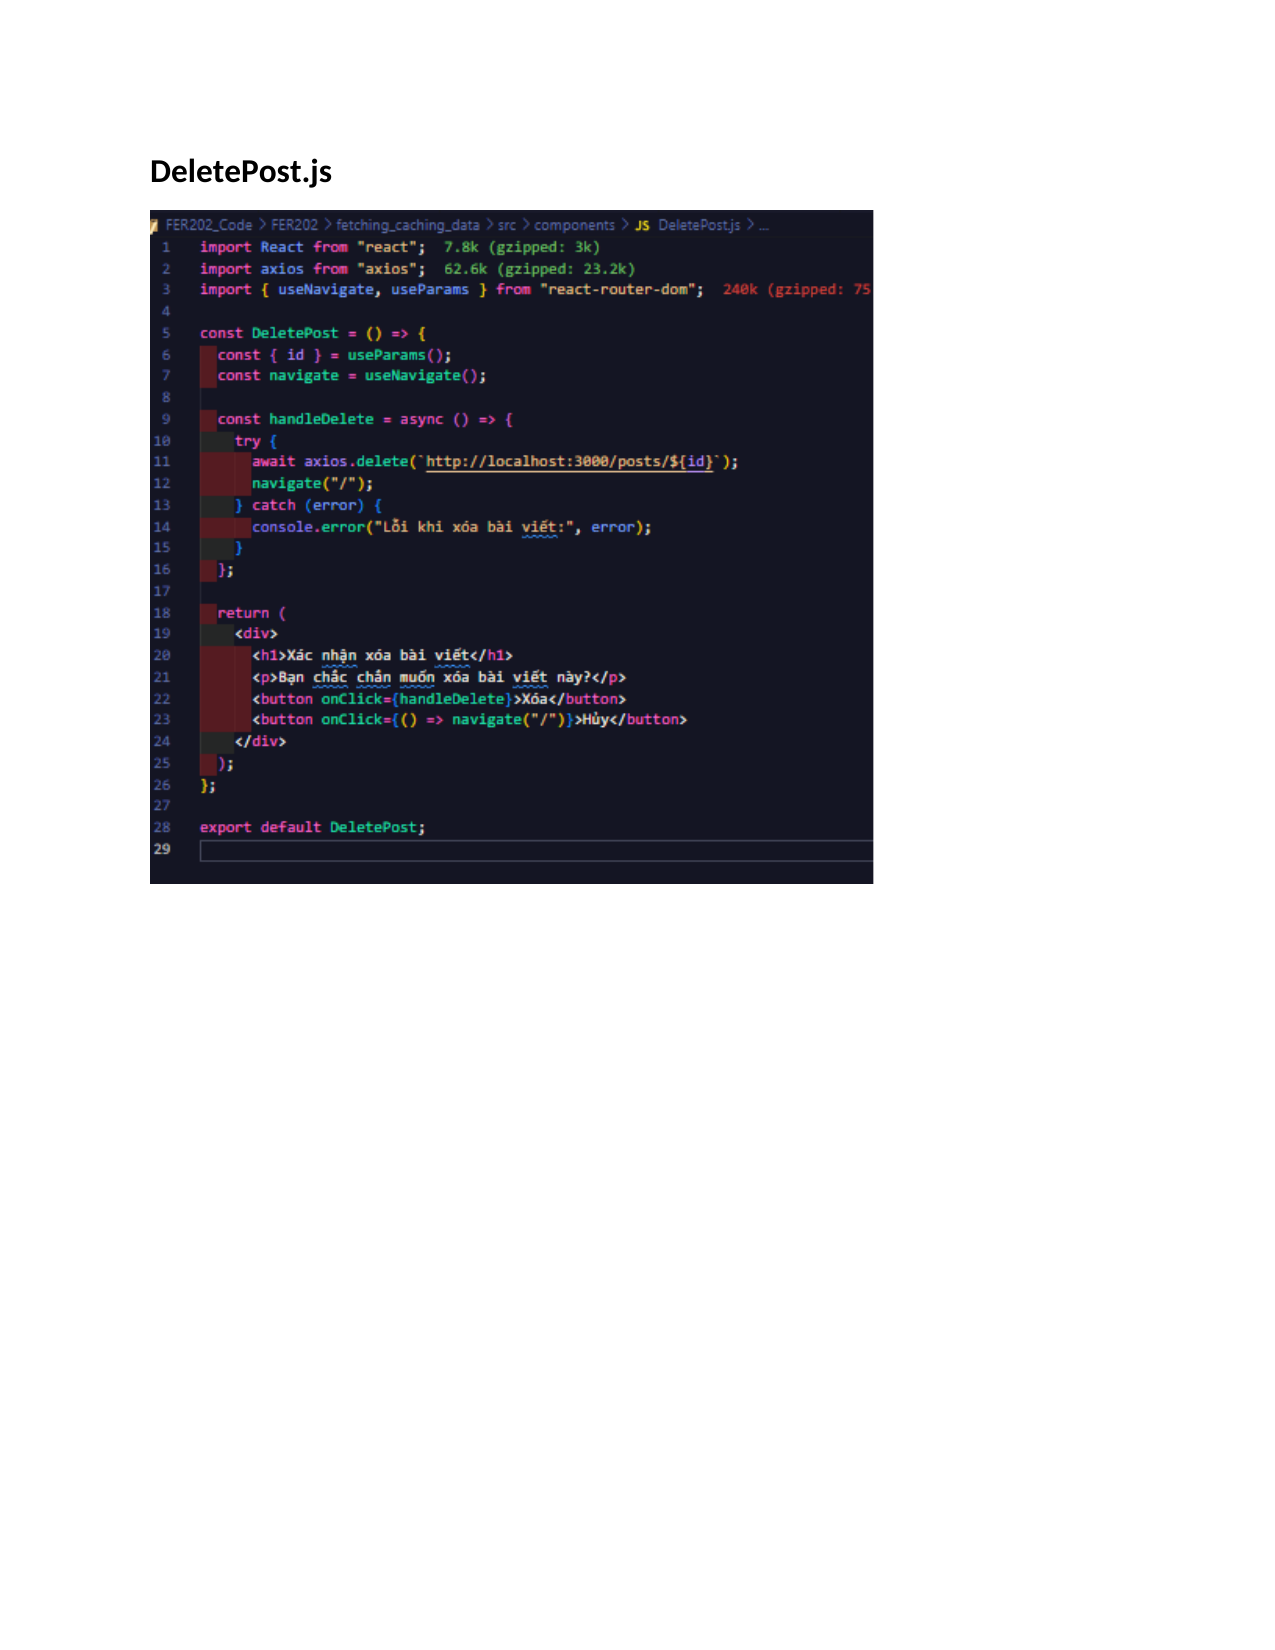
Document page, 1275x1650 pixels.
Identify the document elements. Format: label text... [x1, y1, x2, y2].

text DeletePost.js [150, 150, 1125, 191]
picture [150, 210, 874, 884]
